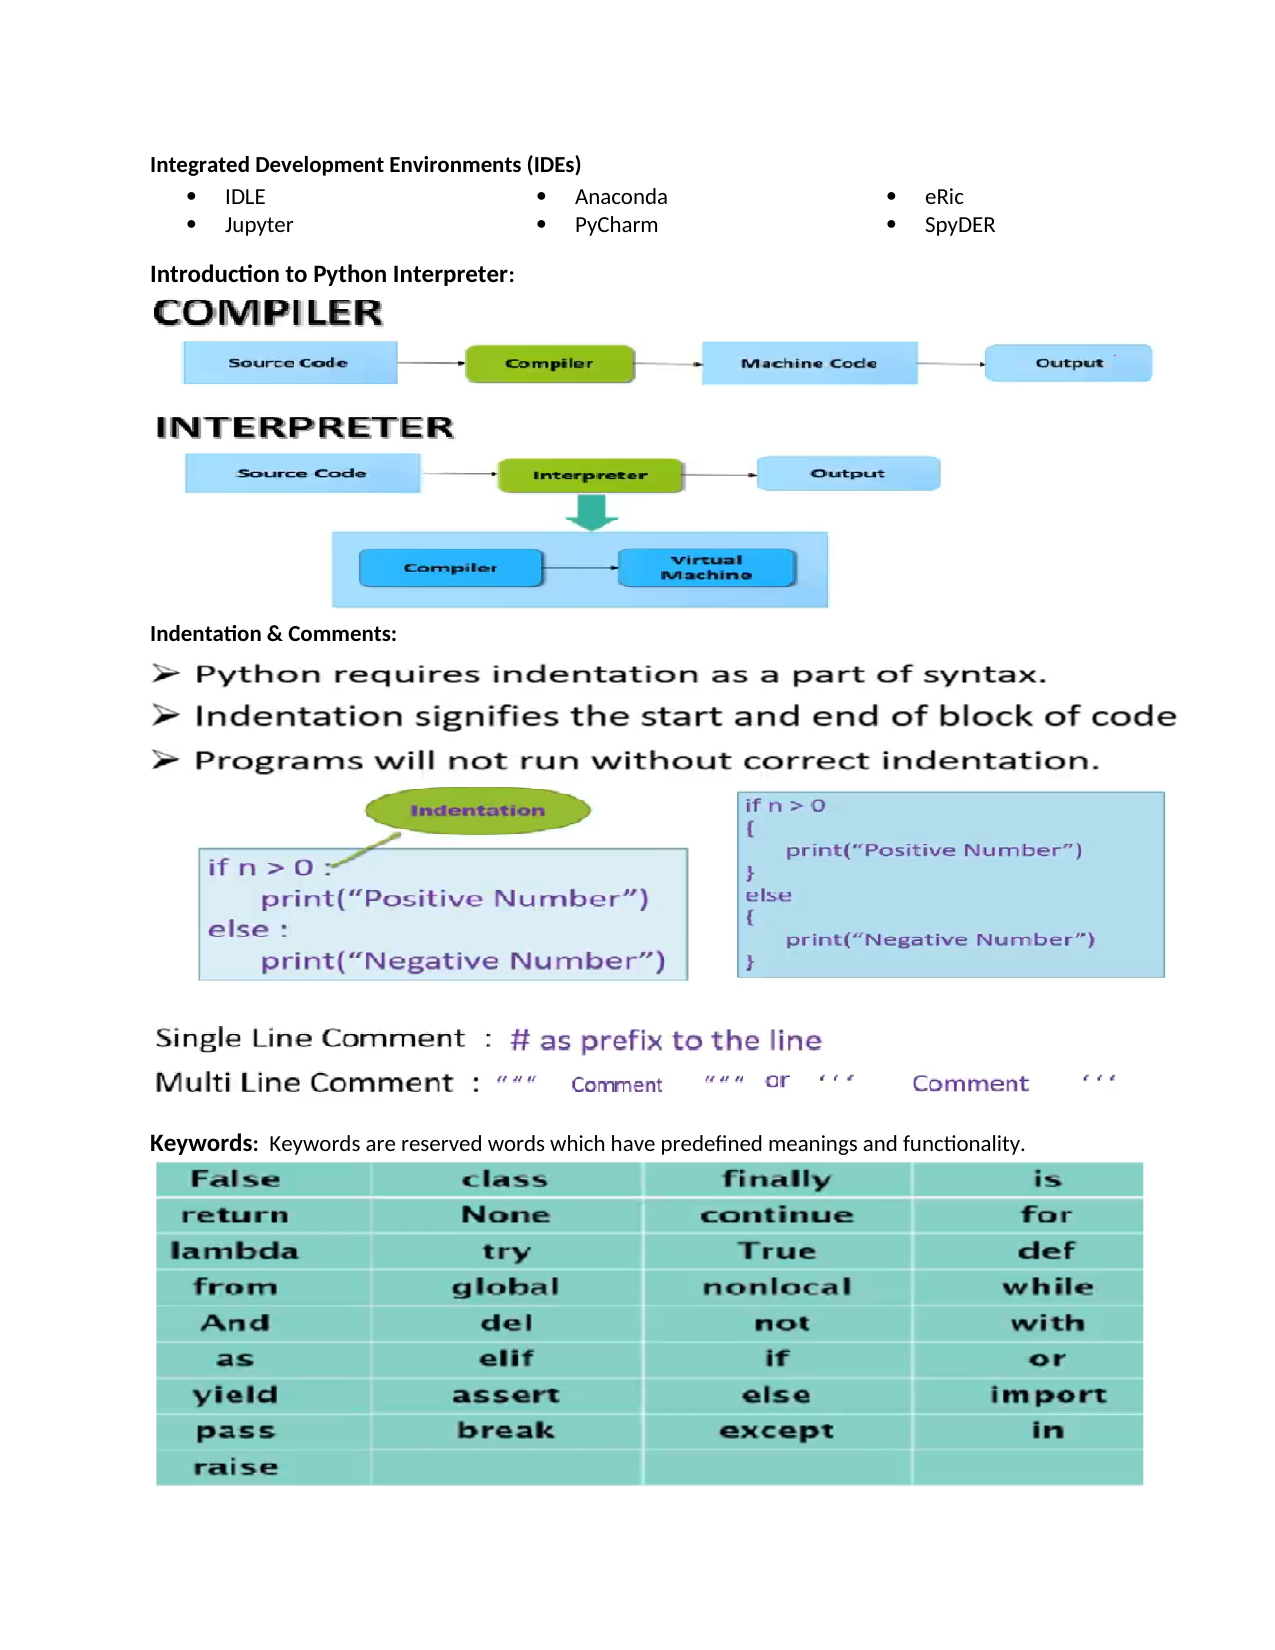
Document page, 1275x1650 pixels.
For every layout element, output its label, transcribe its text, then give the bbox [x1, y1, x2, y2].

text Introduction to Python Interpreter: [150, 258, 1125, 289]
list IDLE [187, 182, 425, 210]
picture [150, 1014, 1124, 1107]
picture [150, 651, 1179, 987]
text Integrated Development Environments (IDEs) [150, 150, 1125, 178]
list Anaconda [537, 182, 775, 210]
list SpyDER [887, 210, 1125, 238]
text Keywords: Keywords are reserved words which have predefined meanings and functionality. [150, 1127, 1125, 1157]
picture [150, 1157, 1146, 1490]
text Indentation & Comments: [150, 619, 1125, 648]
list eRic [887, 182, 1125, 210]
picture [150, 293, 1164, 616]
list Jupyter [187, 210, 425, 238]
list PyCharm [537, 210, 775, 238]
